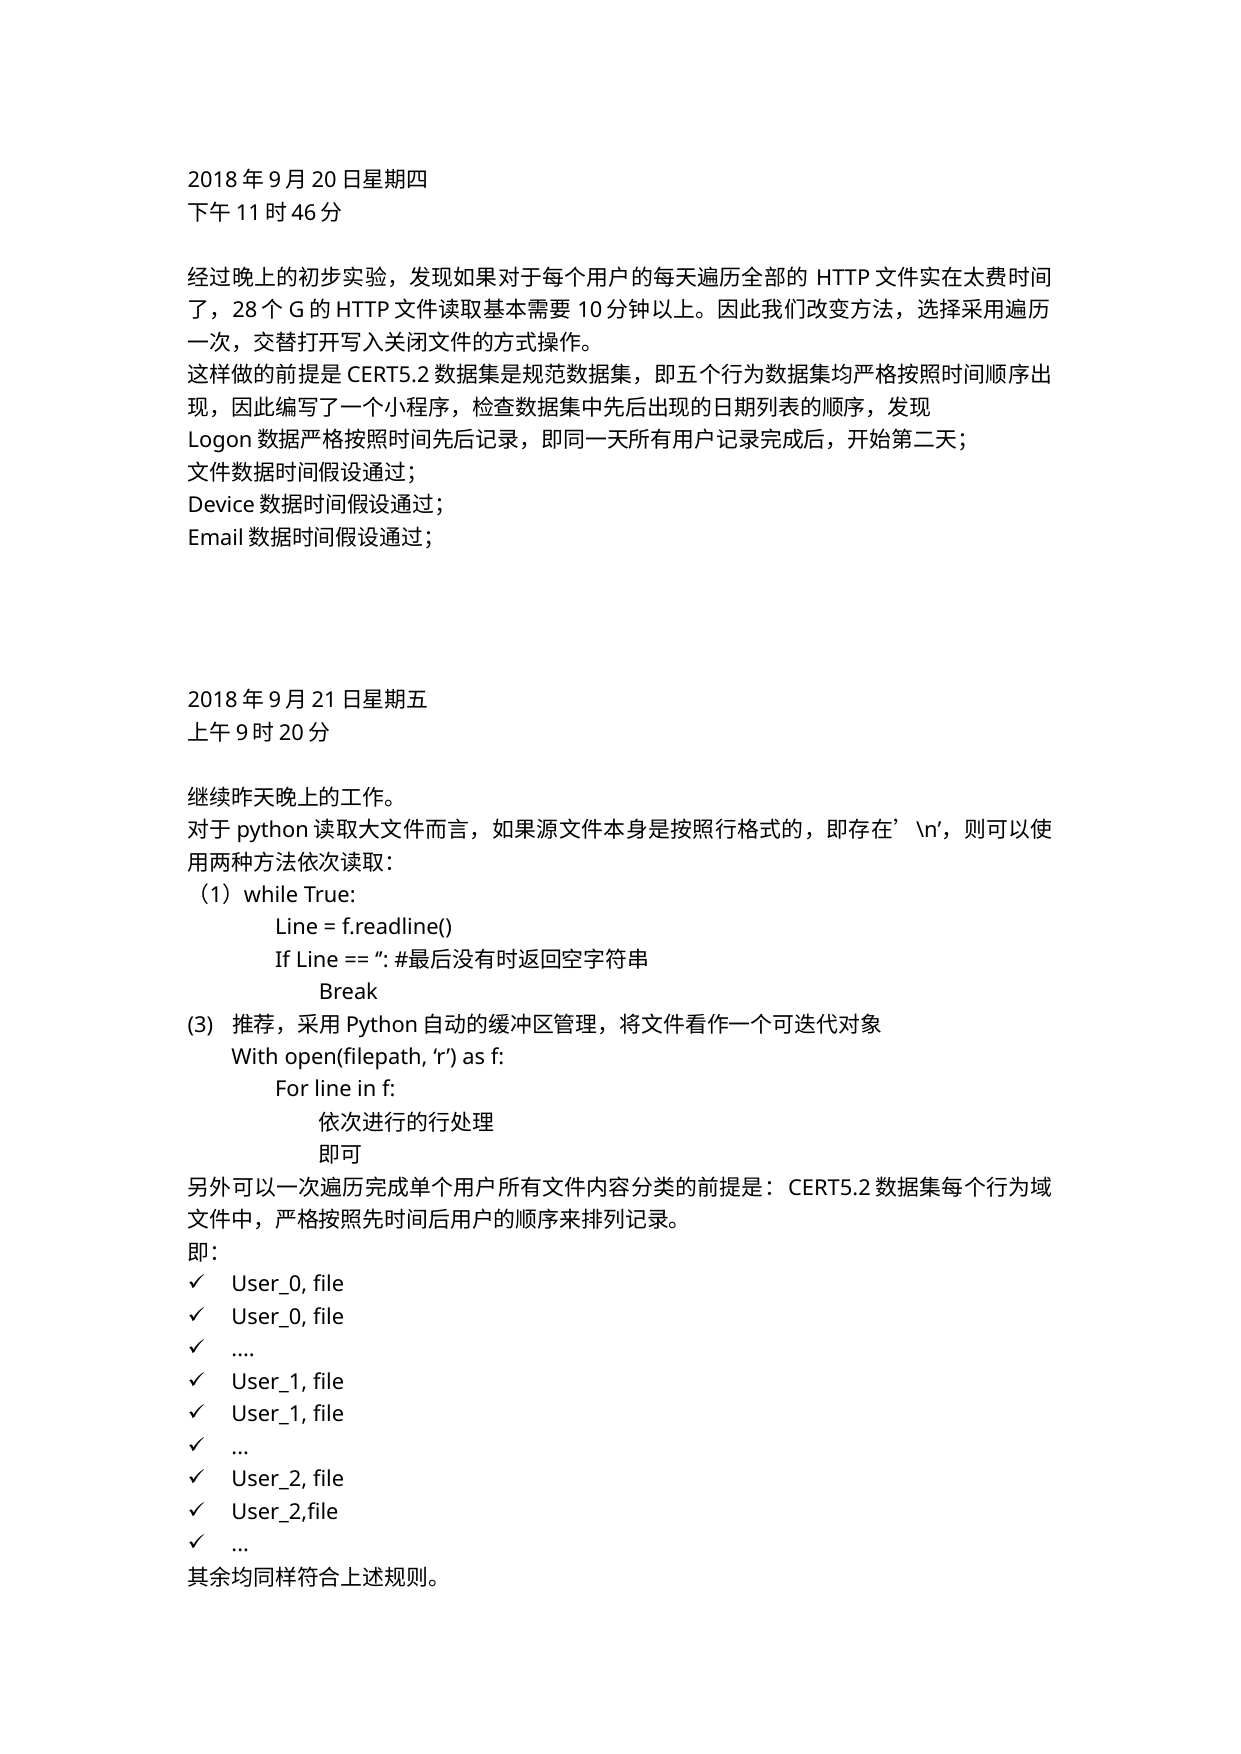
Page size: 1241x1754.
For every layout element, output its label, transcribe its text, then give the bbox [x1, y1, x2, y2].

list User_2,file [187, 1494, 1053, 1527]
list 另外可以一次遍历完成单个用户所有文件内容分类的前提是：CERT5.2数据集每个行为域文件中，严格按照先时间后用户的顺序来排列记录。 [187, 1169, 1053, 1234]
list If Line == ‘’: #最后没有时返回空字符串 [231, 942, 1053, 974]
list User_1, file [187, 1364, 1053, 1397]
list Email数据时间假设通过； [187, 519, 1053, 552]
list User_1, file [187, 1397, 1053, 1429]
list 对于python读取大文件而言，如果源文件本身是按照行格式的，即存在’\n’，则可以使用两种方法依次读取： [187, 812, 1053, 877]
list ... [187, 1527, 1053, 1559]
list 下午11时46分 [187, 194, 1053, 227]
list 文件数据时间假设通过； [187, 454, 1053, 487]
list 其余均同样符合上述规则。 [187, 1559, 1053, 1592]
list 推荐，采用Python自动的缓冲区管理，将文件看作一个可迭代对象 [187, 1007, 1053, 1039]
list 即： [187, 1234, 1053, 1267]
list Logon数据严格按照时间先后记录，即同一天所有用户记录完成后，开始第二天； [187, 422, 1053, 454]
list 经过晚上的初步实验，发现如果对于每个用户的每天遍历全部的HTTP文件实在太费时间了，28个G的HTTP文件读取基本需要10分钟以上。因此我们改变方法，选择采用遍历一次，交替打开写入关闭文件的方式操作。 [187, 259, 1053, 357]
list User_0, file [187, 1299, 1053, 1332]
list 这样做的前提是CERT5.2数据集是规范数据集，即五个行为数据集均严格按照时间顺序出现，因此编写了一个小程序，检查数据集中先后出现的日期列表的顺序，发现 [187, 357, 1053, 422]
list 继续昨天晚上的工作。 [187, 779, 1053, 812]
list For line in f: [231, 1072, 1053, 1104]
list 2018年9月21日星期五 [187, 682, 1053, 714]
list while True: [187, 877, 1053, 909]
list Line = f.readline() [231, 909, 1053, 942]
list With open(filepath, ‘r’) as f: [187, 1039, 1053, 1072]
list 上午9时20分 [187, 714, 1053, 747]
list ... [187, 1429, 1053, 1462]
list 依次进行的行处理 [275, 1104, 1053, 1137]
list 即可 [275, 1137, 1053, 1169]
list .... [187, 1332, 1053, 1364]
list 2018年9月20日星期四 [187, 162, 1053, 194]
list User_2, file [187, 1462, 1053, 1494]
list User_0, file [187, 1267, 1053, 1299]
list Device数据时间假设通过； [187, 487, 1053, 519]
list Break [275, 974, 1053, 1007]
